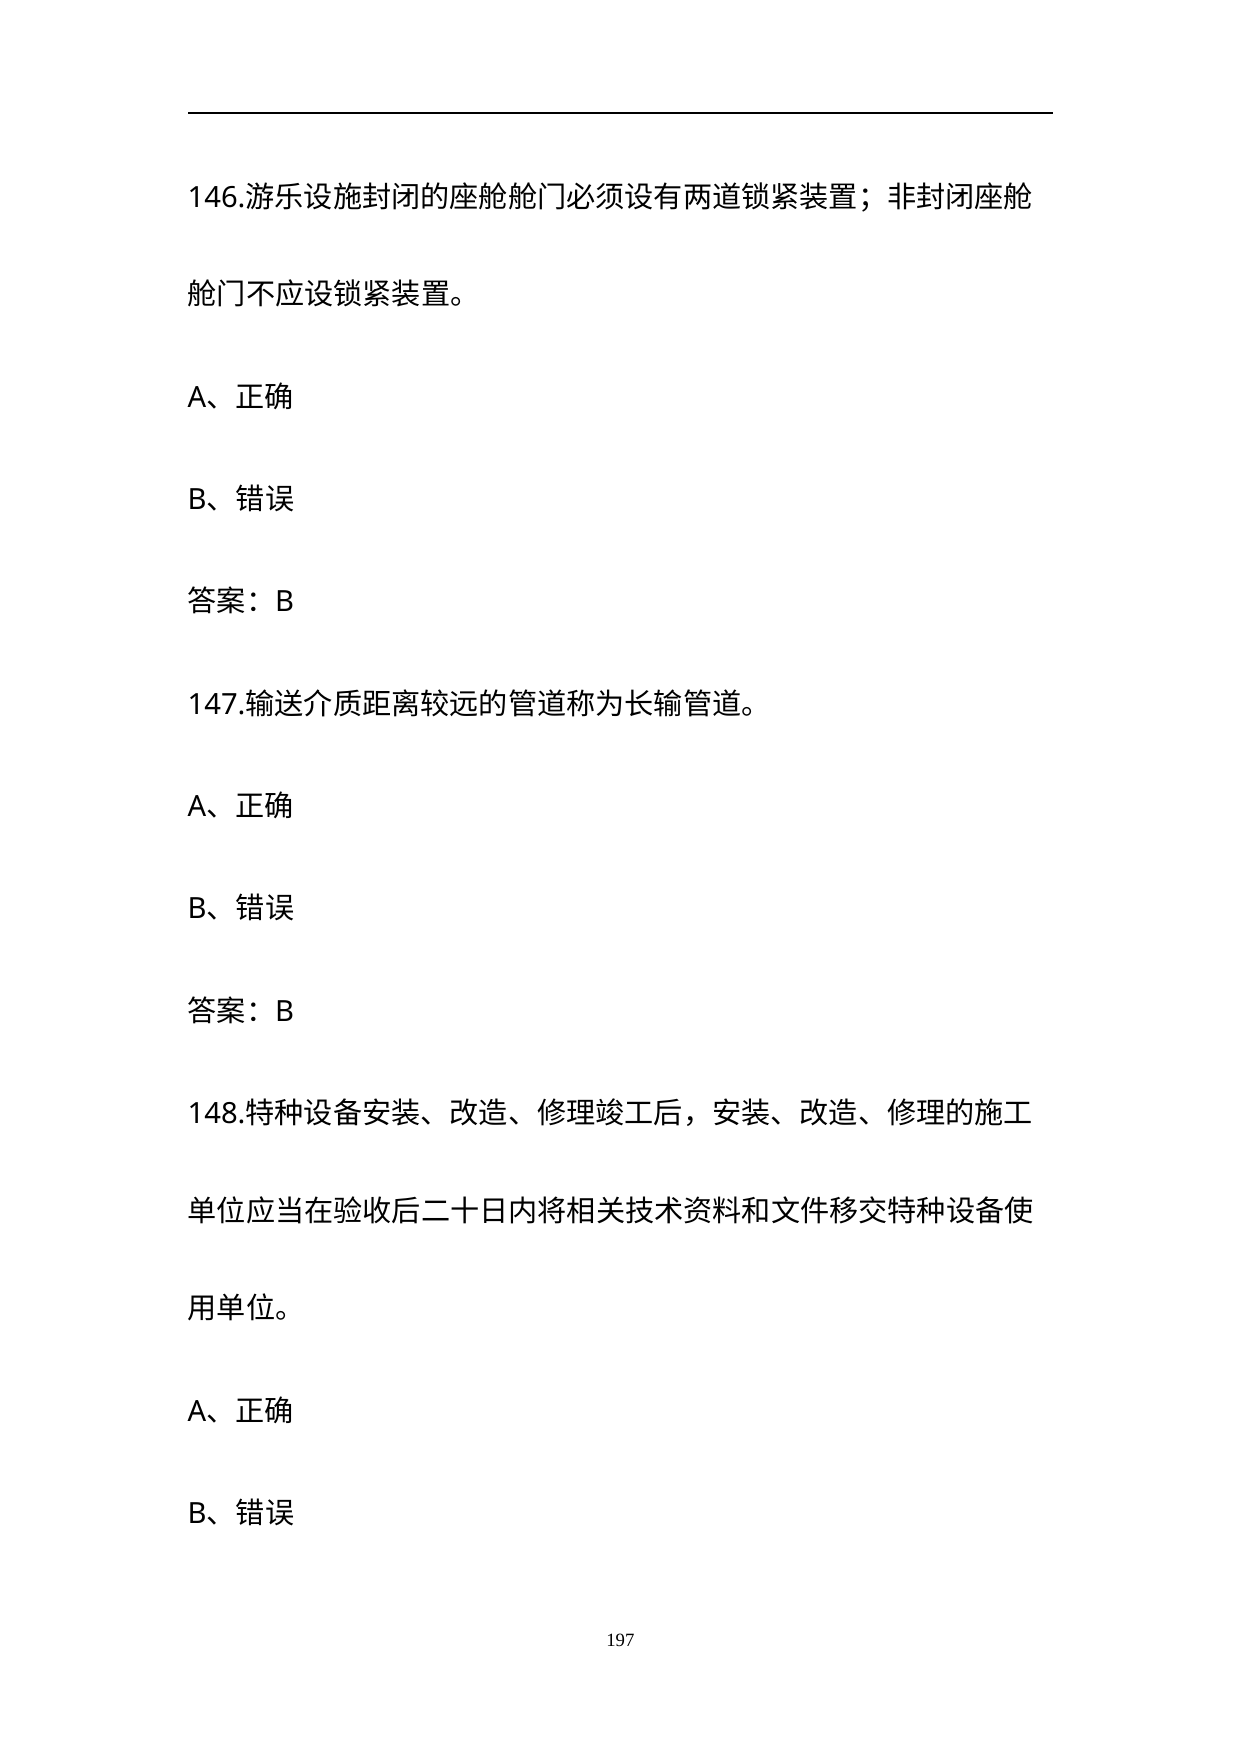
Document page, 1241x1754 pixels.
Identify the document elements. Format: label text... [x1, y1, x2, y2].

text 148.特种设备安装、改造、修理竣工后，安装、改造、修理的施工单位应当在验收后二十日内将相关技术资料和文件移交特种设备使用单位。 [187, 1079, 1053, 1339]
text 147.输送介质距离较远的管道称为长输管道。 [187, 669, 1053, 734]
text 答案：B [187, 976, 1053, 1041]
text B、错误 [187, 464, 1053, 529]
text 答案：B [187, 567, 1053, 632]
text 146.游乐设施封闭的座舱舱门必须设有两道锁紧装置；非封闭座舱舱门不应设锁紧装置。 [187, 162, 1053, 324]
text B、错误 [187, 1478, 1053, 1543]
text A、正确 [187, 362, 1053, 427]
text A、正确 [187, 1376, 1053, 1441]
text A、正确 [187, 771, 1053, 836]
text B、错误 [187, 874, 1053, 939]
